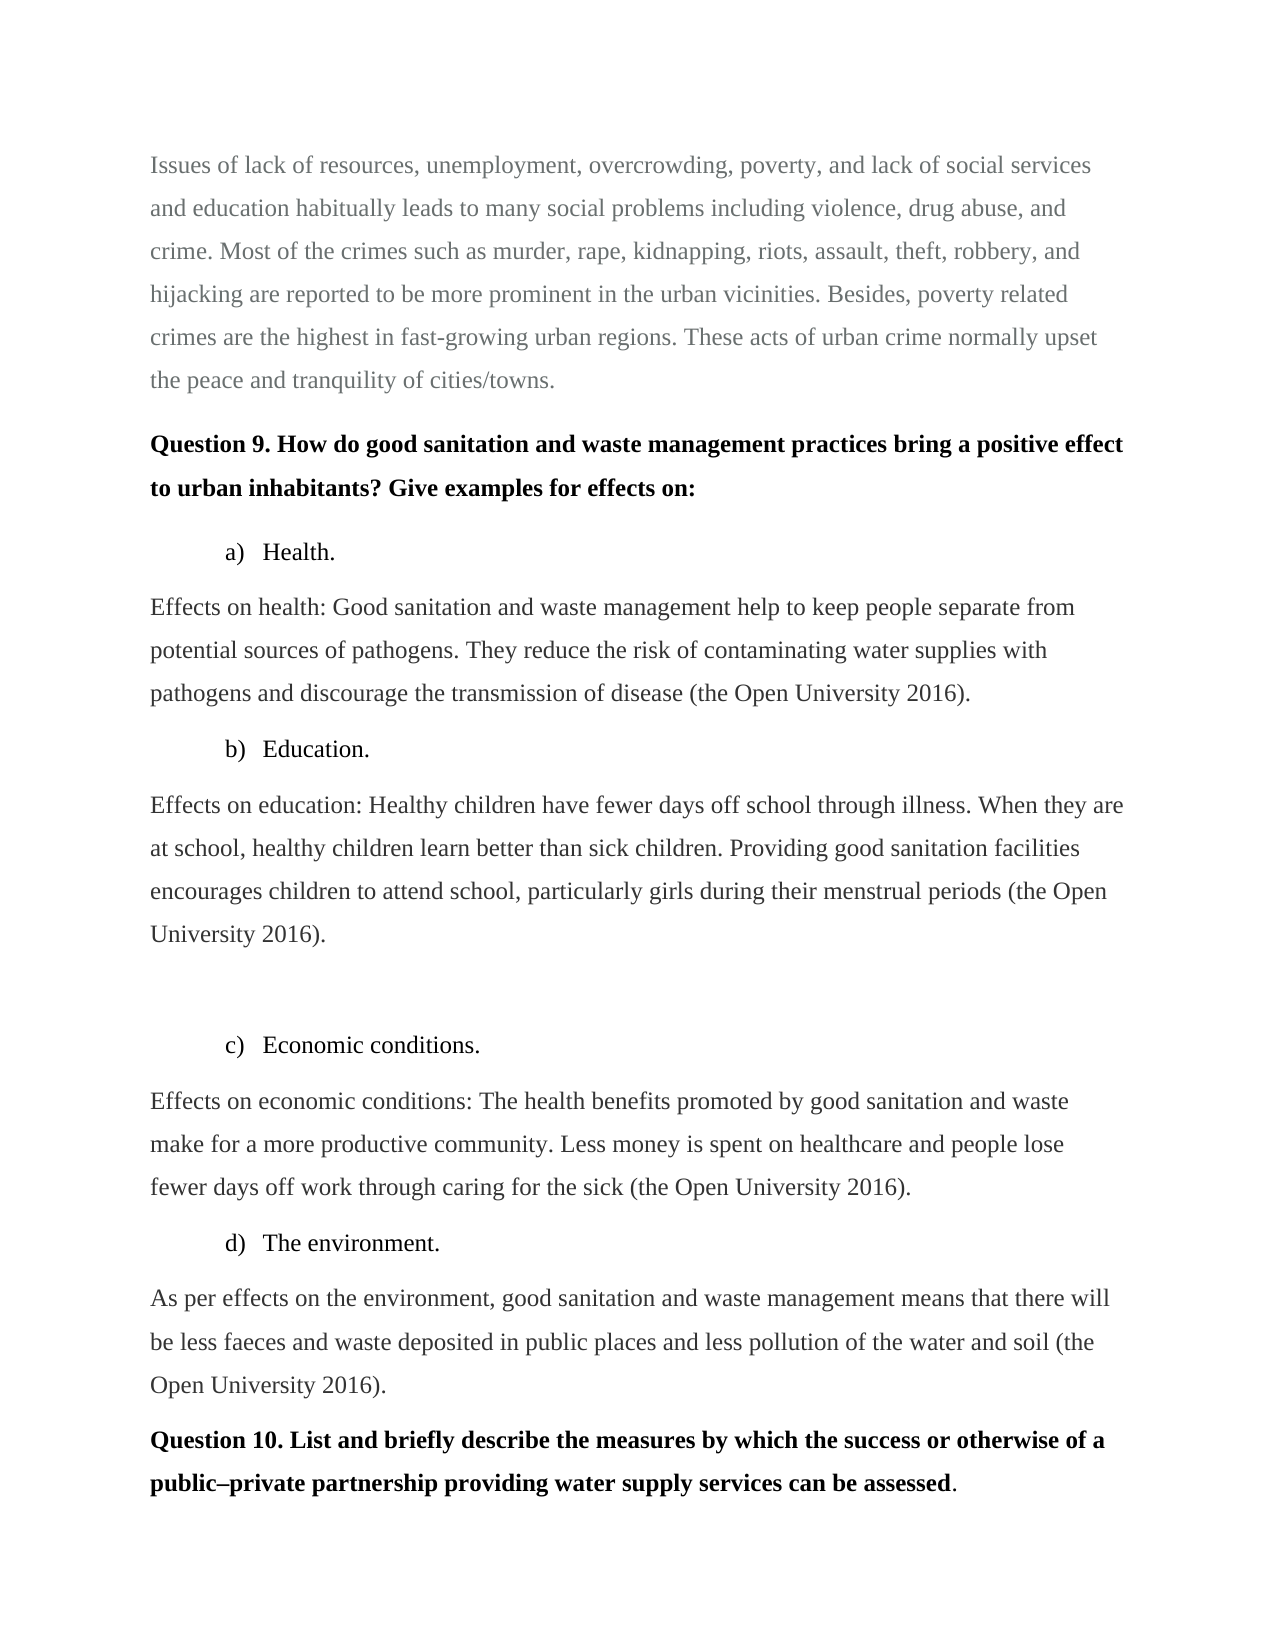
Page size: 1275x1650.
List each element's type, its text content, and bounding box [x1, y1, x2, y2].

list Economic conditions. [225, 1030, 1125, 1059]
text Issues of lack of resources, unemployment, overcrowding, poverty, and lack of social services and education habitually leads to many social problems including violence, drug abuse, and crime. Most of the crimes such as murder, rape, kidnapping, riots, assault, theft, robbery, and hijacking are reported to be more prominent in the urban vicinities. Besides, poverty related crimes are the highest in fast-growing urban regions. These acts of urban crime normally upset the peace and tranquility of cities/towns. [150, 150, 1125, 394]
list Health. [225, 537, 1125, 565]
text As per effects on the environment, good sanitation and waste management means that there will be less faeces and waste deposited in public places and less pollution of the water and soil (the Open University 2016). [150, 1283, 1125, 1398]
list The environment. [225, 1228, 1125, 1257]
text Effects on health: Good sanitation and waste management help to keep people separate from potential sources of pathogens. They reduce the risk of contaminating water supplies with pathogens and discourage the transmission of disease (the Open University 2016). [150, 592, 1125, 707]
list Education. [225, 734, 1125, 763]
text Effects on economic conditions: The health benefits promoted by good sanitation and waste make for a more productive community. Less money is spent on healthcare and people lose fewer days off work through caring for the sick (the Open University 2016). [150, 1086, 1125, 1201]
text Question 9. How do good sanitation and waste management practices bring a positive effect to urban inhabitants? Give examples for effects on: [150, 429, 1125, 501]
text Effects on education: Healthy children have fewer days off school through illness. When they are at school, healthy children learn better than sick children. Providing good sanitation facilities encourages children to attend school, particularly girls during their menstrual periods (the Open University 2016). [150, 790, 1125, 948]
text Question 10. List and briefly describe the measures by which the success or otherwise of a public–private partnership providing water supply services can be assessed. [150, 1425, 1125, 1497]
